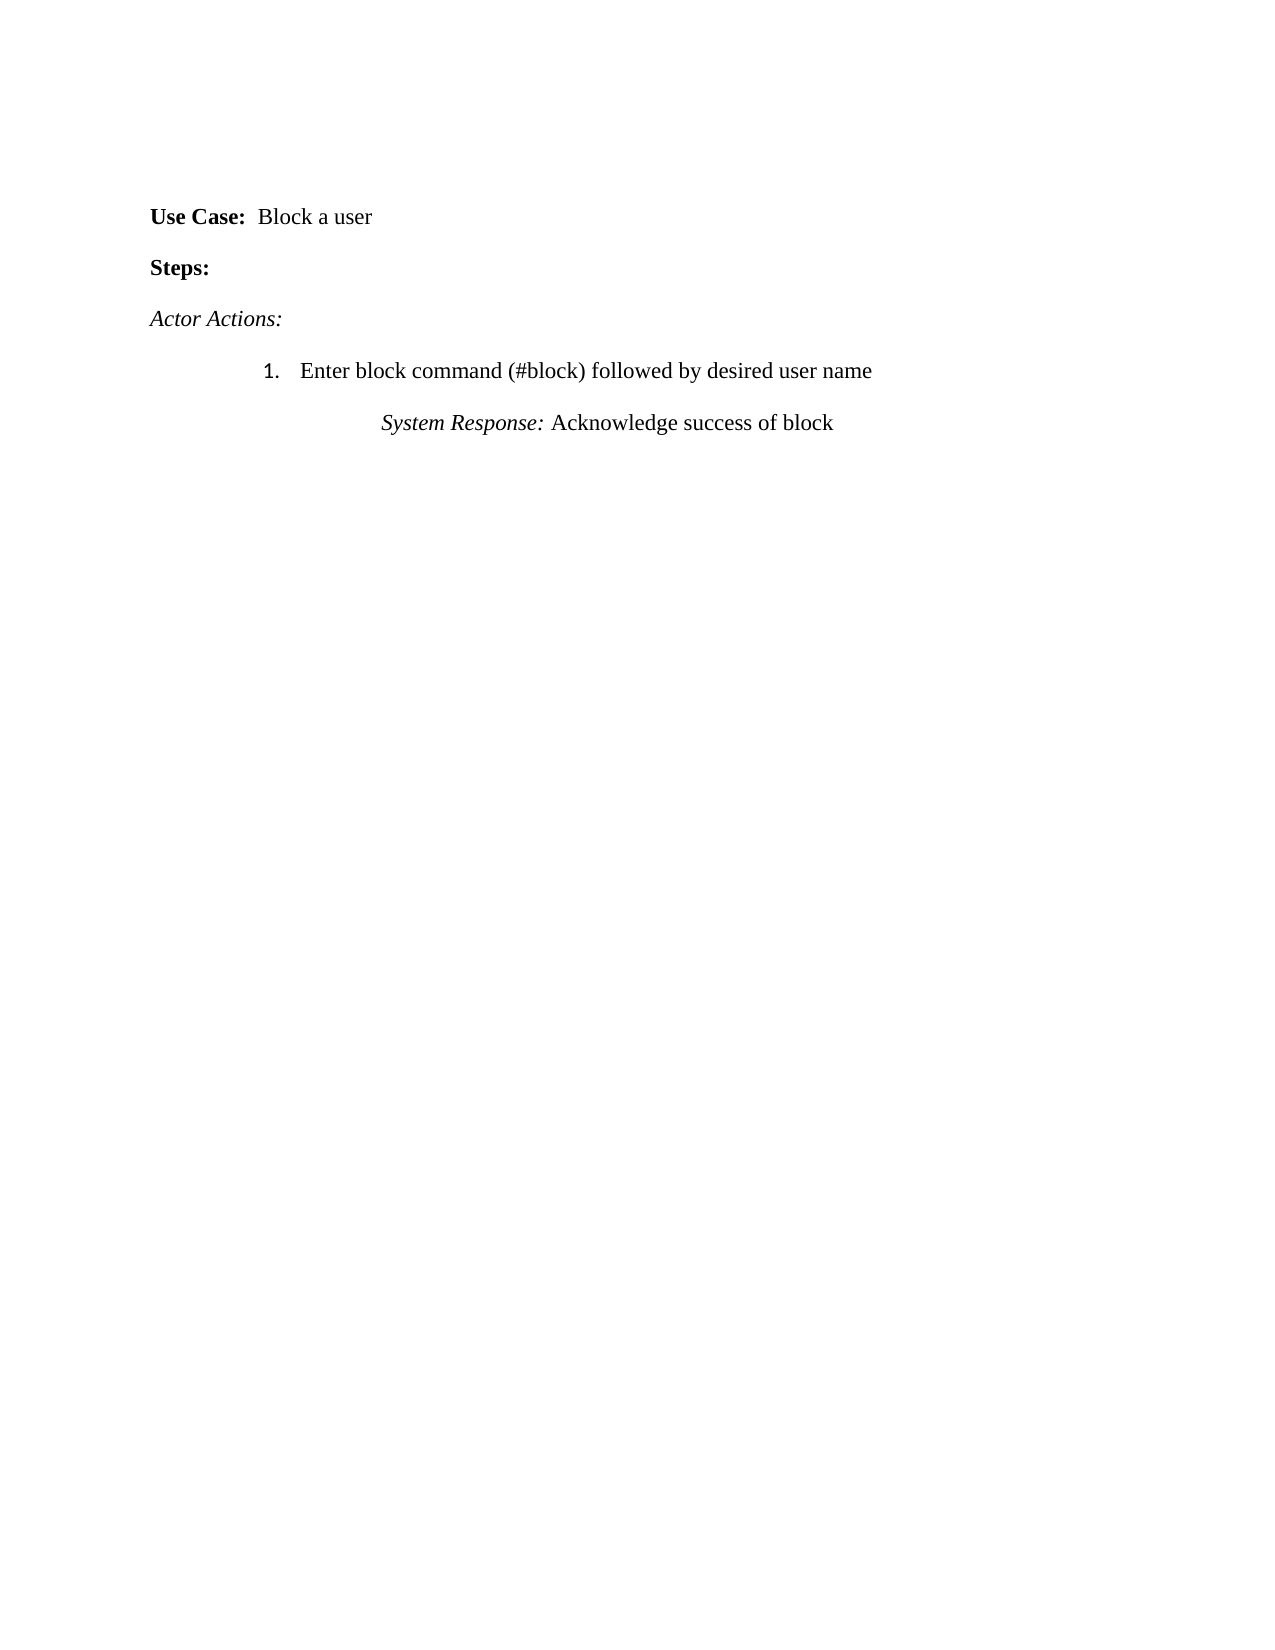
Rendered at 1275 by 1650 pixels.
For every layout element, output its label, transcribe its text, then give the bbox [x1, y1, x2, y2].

text Steps: [150, 254, 1125, 280]
text Actor Actions: [150, 305, 1125, 331]
list Enter block command (#block) followed by desired user name [262, 356, 1125, 384]
list System Response: Acknowledge success of block [375, 409, 1125, 436]
text Use Case: Block a user [150, 203, 1125, 229]
